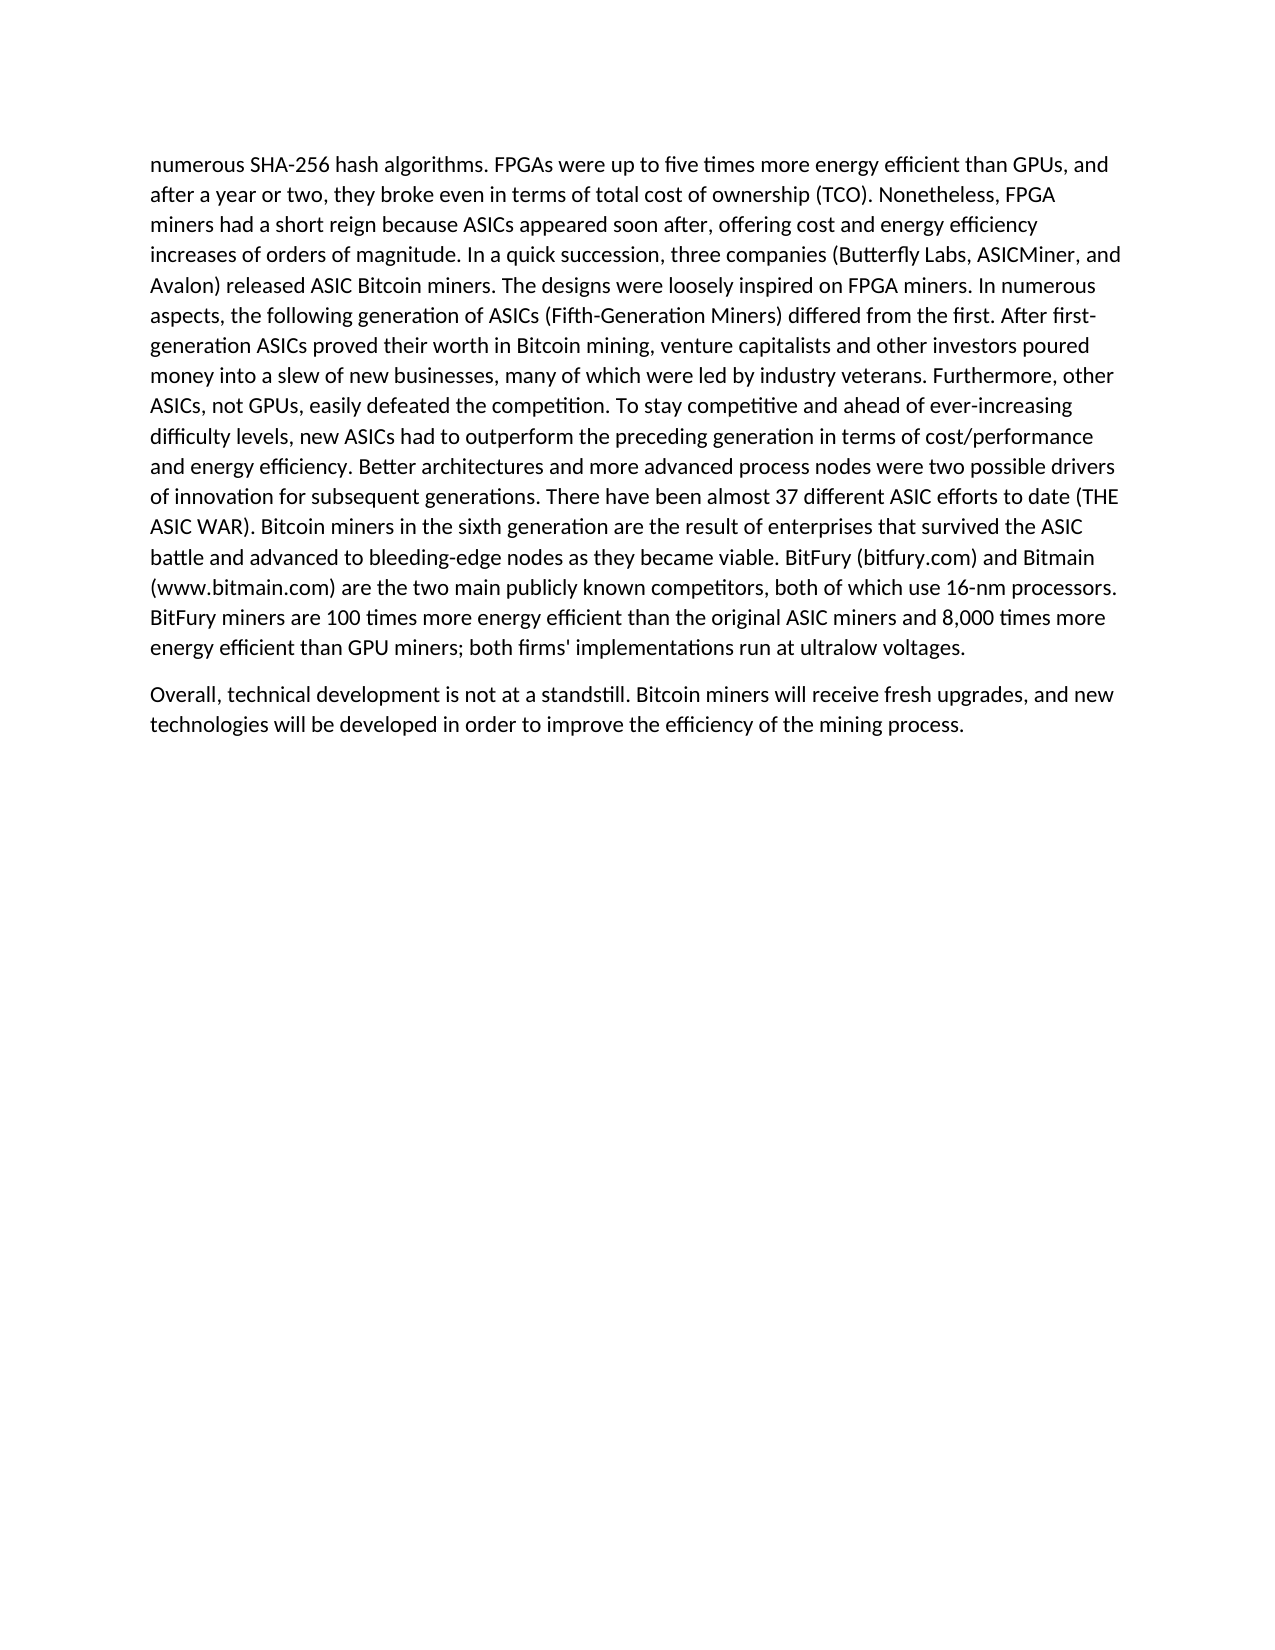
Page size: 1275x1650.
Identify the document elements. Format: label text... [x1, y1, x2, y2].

text Overall, technical development is not at a standstill. Bitcoin miners will receive fresh upgrades, and new technologies will be developed in order to improve the efficiency of the mining process. [150, 680, 1125, 738]
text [150, 150, 1125, 661]
